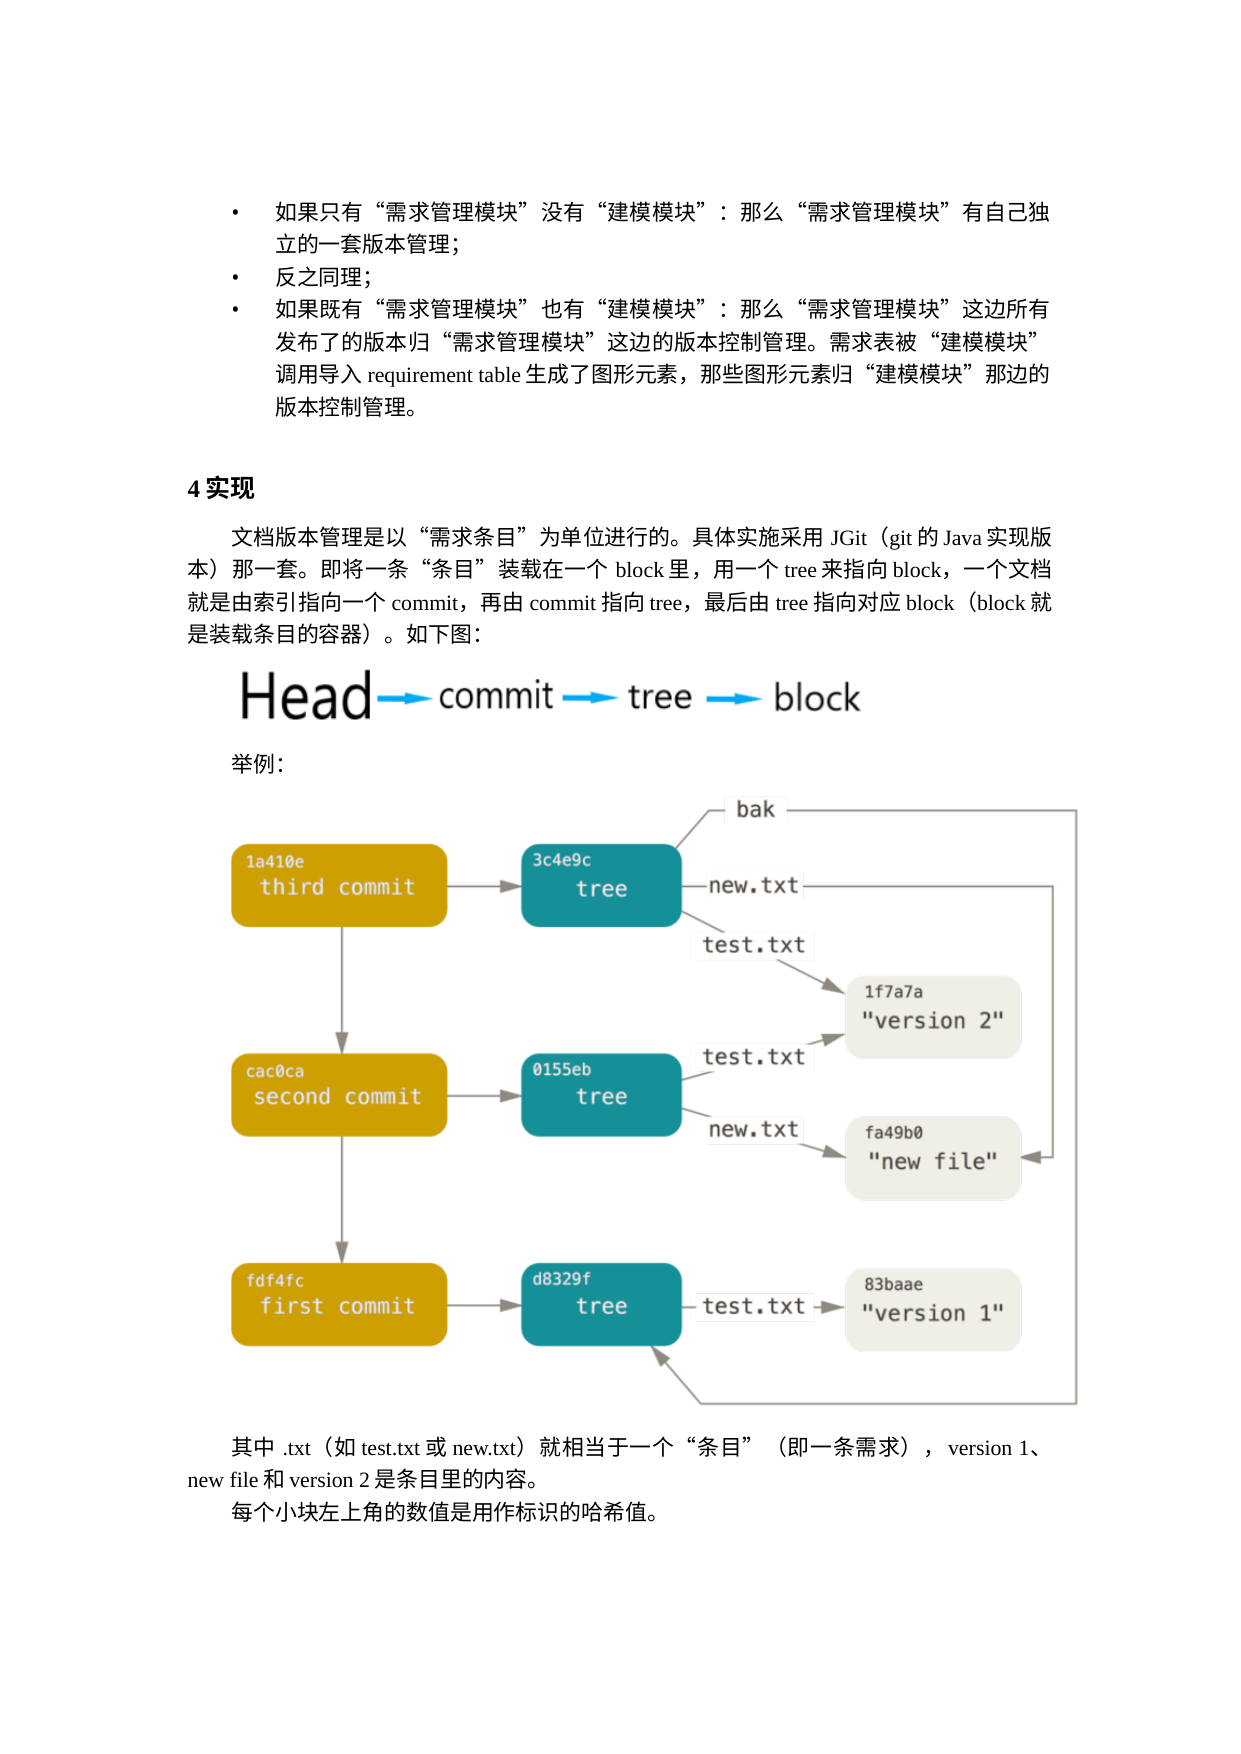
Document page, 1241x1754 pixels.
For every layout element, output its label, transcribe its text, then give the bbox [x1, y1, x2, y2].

text 举例： [187, 747, 1053, 779]
text 文档版本管理是以“需求条目”为单位进行的。具体实施采用JGit（git的Java实现版本）那一套。即将一条“条目”装载在一个 block里，用一个tree来指向block，一个文档就是由索引指向一个commit，再由commit指向tree，最后由tree指向对应block（block就是装载条目的容器）。如下图： [187, 519, 1053, 649]
text 其中 .txt（如test.txt或new.txt）就相当于一个“条目”（即一条需求），version 1、 new file和version 2是条目里的内容。 [187, 1429, 1053, 1494]
list 如果只有“需求管理模块”没有“建模模块”：那么“需求管理模块”有自己独立的一套版本管理； [231, 194, 1053, 259]
text 每个小块左上角的数值是用作标识的哈希值。 [187, 1494, 1053, 1527]
list 反之同理； [231, 259, 1053, 292]
list 如果既有“需求管理模块”也有“建模模块”：那么“需求管理模块”这边所有发布了的版本归“需求管理模块”这边的版本控制管理。需求表被“建模模块”调用导入requirement table生成了图形元素，那些图形元素归“建模模块”那边的版本控制管理。 [231, 292, 1053, 422]
picture [231, 779, 1095, 1422]
text 4实现 [187, 454, 1053, 519]
picture [231, 649, 877, 736]
